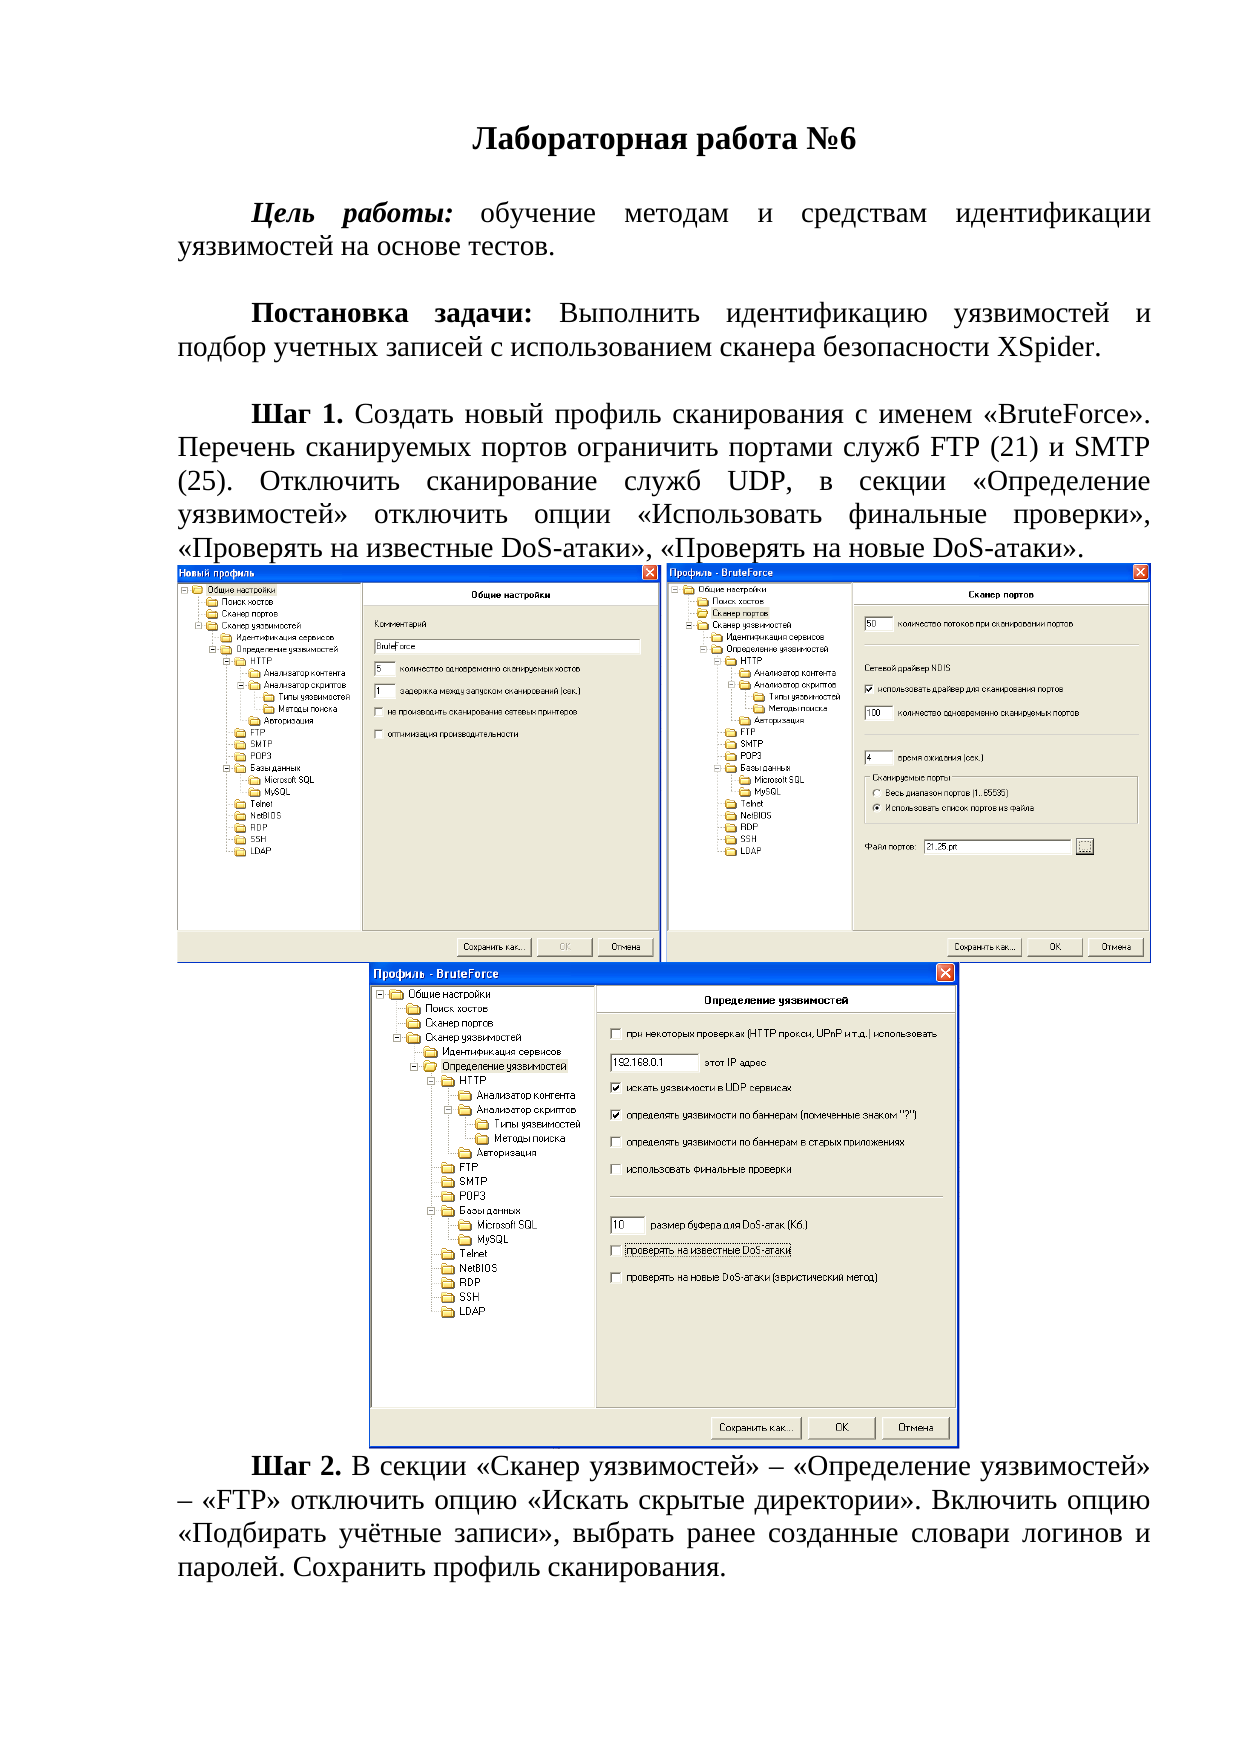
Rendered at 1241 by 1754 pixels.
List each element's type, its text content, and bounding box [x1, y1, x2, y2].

text Шаг 1. Создать новый профиль сканирования с именем «BruteForce». Перечень сканируемых портов ограничить портами служб FTP (21) и SMTP (25). Отключить сканирование служб UDP, в секции «Определение уязвимостей» отключить опции «Использовать финальные проверки», «Проверять на известные DoS-атаки», «Проверять на новые DoS-атаки». [177, 396, 1152, 564]
text Постановка задачи: Выполнить идентификацию уязвимостей и подбор учетных записей с использованием сканера безопасности XSpider. [177, 295, 1152, 362]
text Шаг 2. В секции «Сканер уязвимостей» – «Определение уязвимостей» – «FTP» отключить опцию «Искать скрытые директории». Включить опцию «Подбирать учётные записи», выбрать ранее созданные словари логинов и паролей. Сохранить профиль сканирования. [177, 1448, 1152, 1582]
picture [177, 563, 1151, 1449]
text Лабораторная работа №6 [177, 118, 1152, 156]
text Цель работы: обучение методам и средствам идентификации уязвимостей на основе тестов. [177, 195, 1152, 262]
